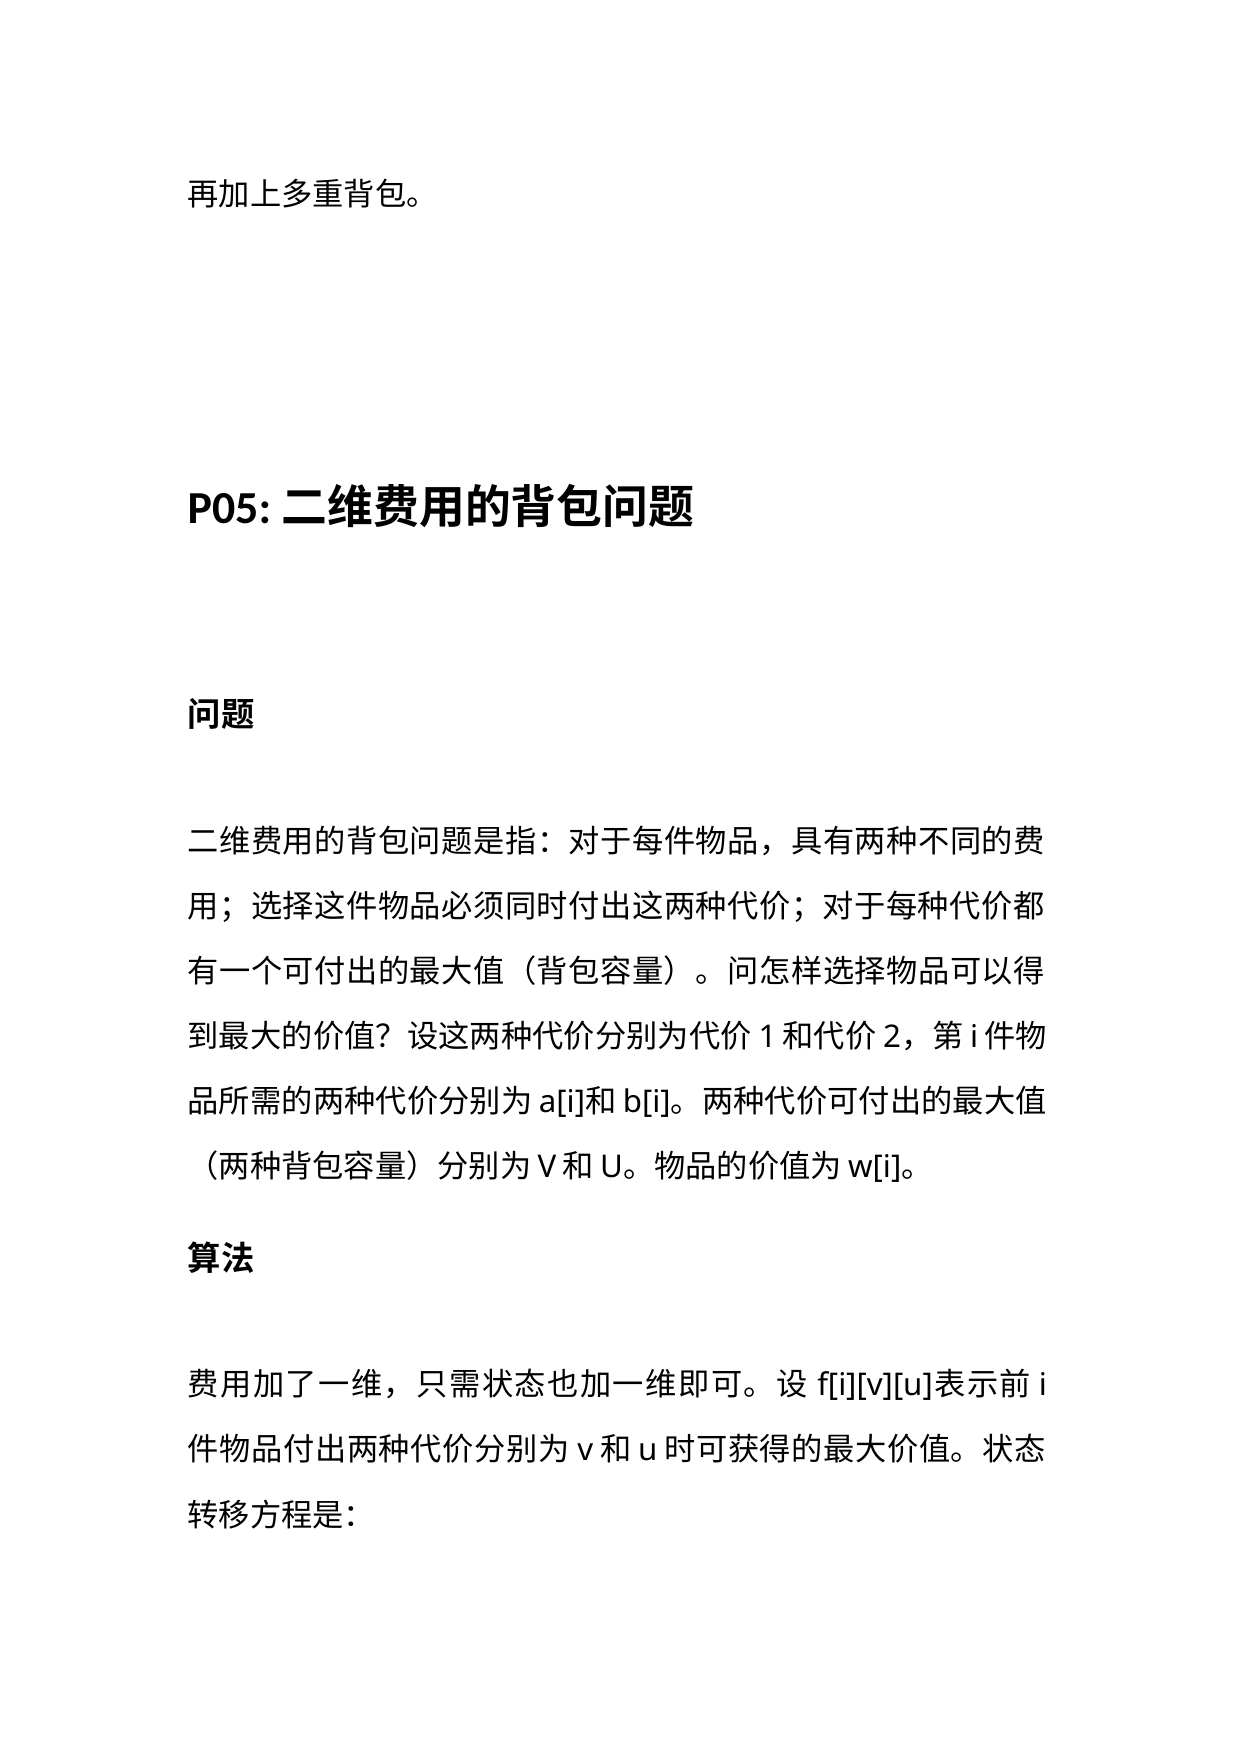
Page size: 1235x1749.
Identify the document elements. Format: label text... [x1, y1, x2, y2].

subtitle 算法 [187, 1223, 1047, 1288]
subtitle P05: 二维费用的背包问题 [187, 454, 1047, 552]
text 二维费用的背包问题是指：对于每件物品，具有两种不同的费用；选择这件物品必须同时付出这两种代价；对于每种代价都有一个可付出的最大值（背包容量）。问怎样选择物品可以得到最大的价值？设这两种代价分别为代价1和代价2，第i件物品所需的两种代价分别为a[i]和b[i]。两种代价可付出的最大值（两种背包容量）分别为V和U。物品的价值为w[i]。 [187, 806, 1047, 1196]
subtitle 问题 [187, 679, 1047, 744]
text 再加上多重背包。 [187, 159, 1047, 224]
text 费用加了一维，只需状态也加一维即可。设f[i][v][u]表示前i件物品付出两种代价分别为v和u时可获得的最大价值。状态转移方程是： [187, 1350, 1047, 1545]
